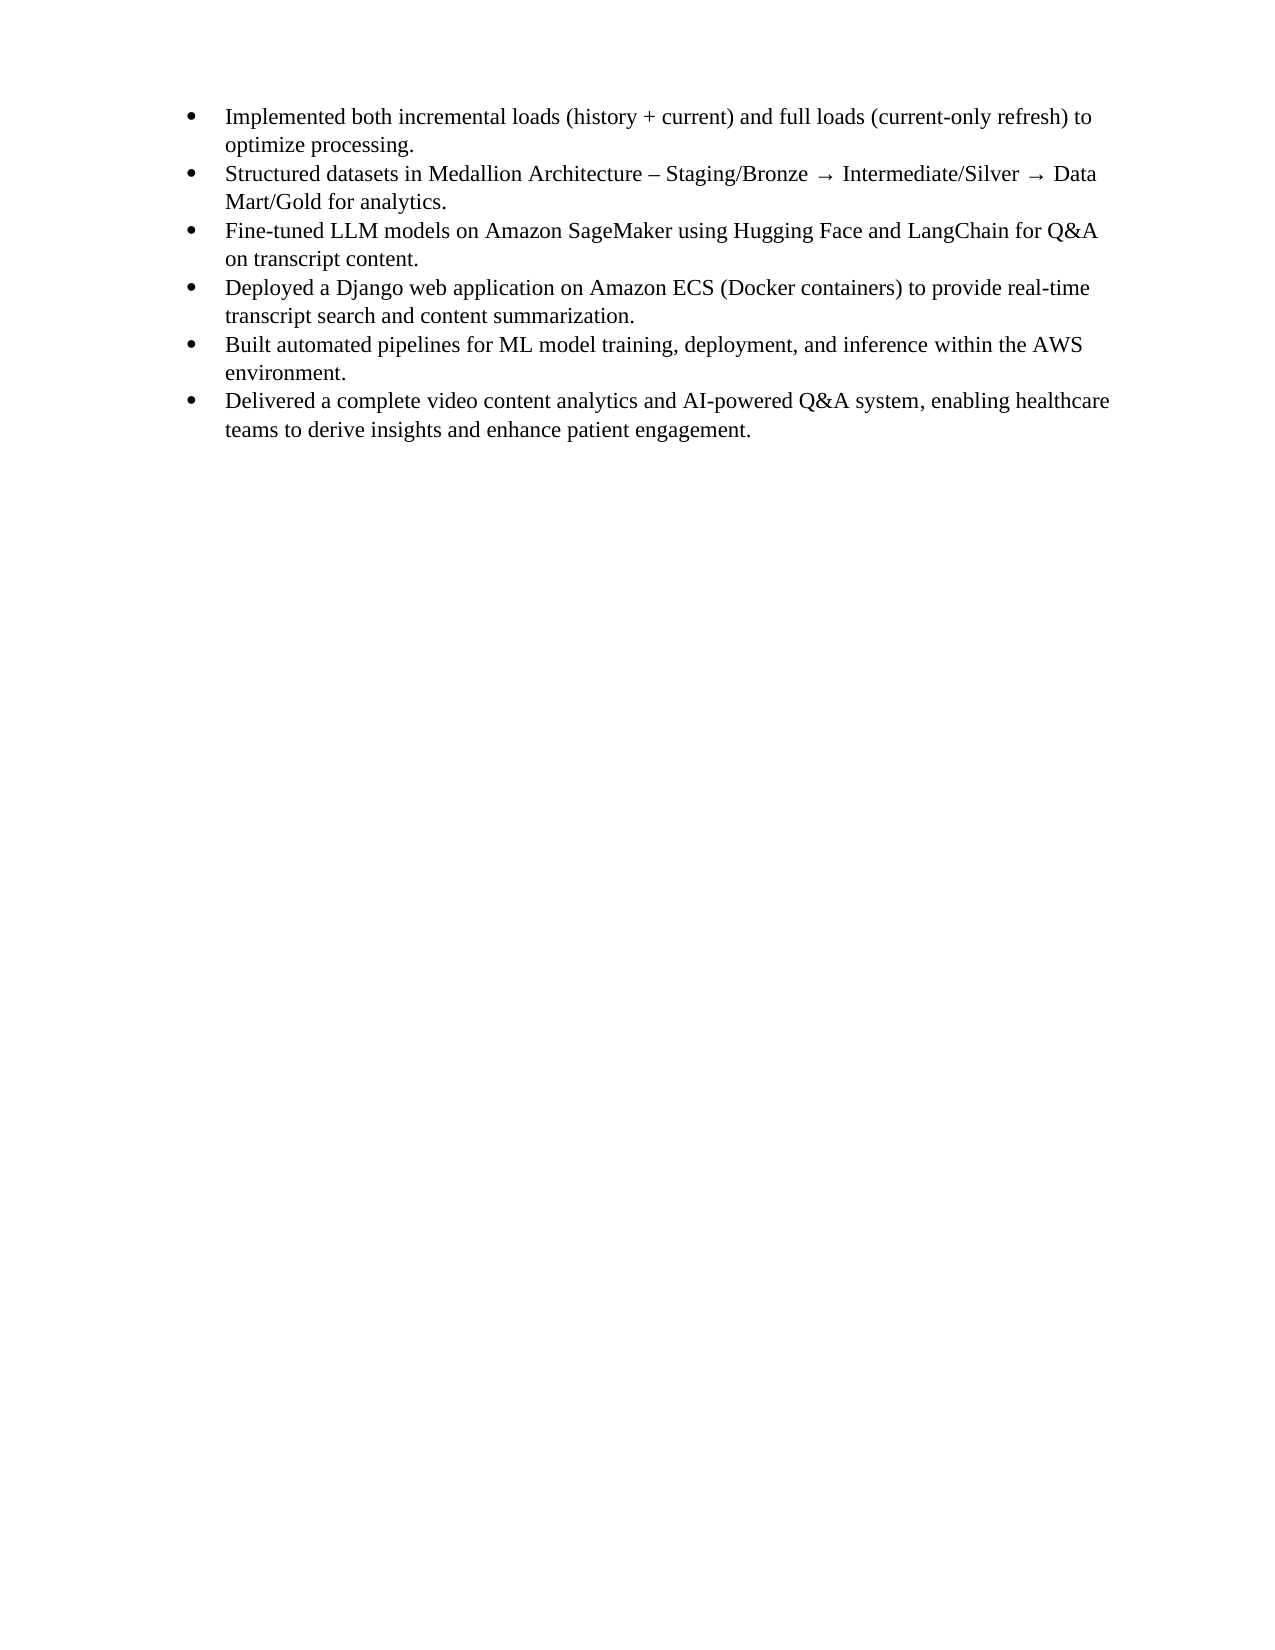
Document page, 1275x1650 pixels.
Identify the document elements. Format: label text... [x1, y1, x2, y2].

list Fine-tuned LLM models on Amazon SageMaker using Hugging Face and LangChain for Q&A on transcript content. [187, 217, 1125, 272]
list Structured datasets in Medallion Architecture – Staging/Bronze → Intermediate/Silver → Data Mart/Gold for analytics. [187, 160, 1125, 215]
list Deployed a Django web application on Amazon ECS (Docker containers) to provide real-time transcript search and content summarization. [187, 274, 1125, 328]
list Implemented both incremental loads (history + current) and full loads (current-only refresh) to optimize processing. [187, 103, 1125, 158]
list Built automated pipelines for ML model training, deployment, and inference within the AWS environment. [187, 331, 1125, 385]
list Delivered a complete video content analytics and AI-powered Q&A system, enabling healthcare teams to derive insights and enhance patient engagement. [187, 387, 1125, 442]
